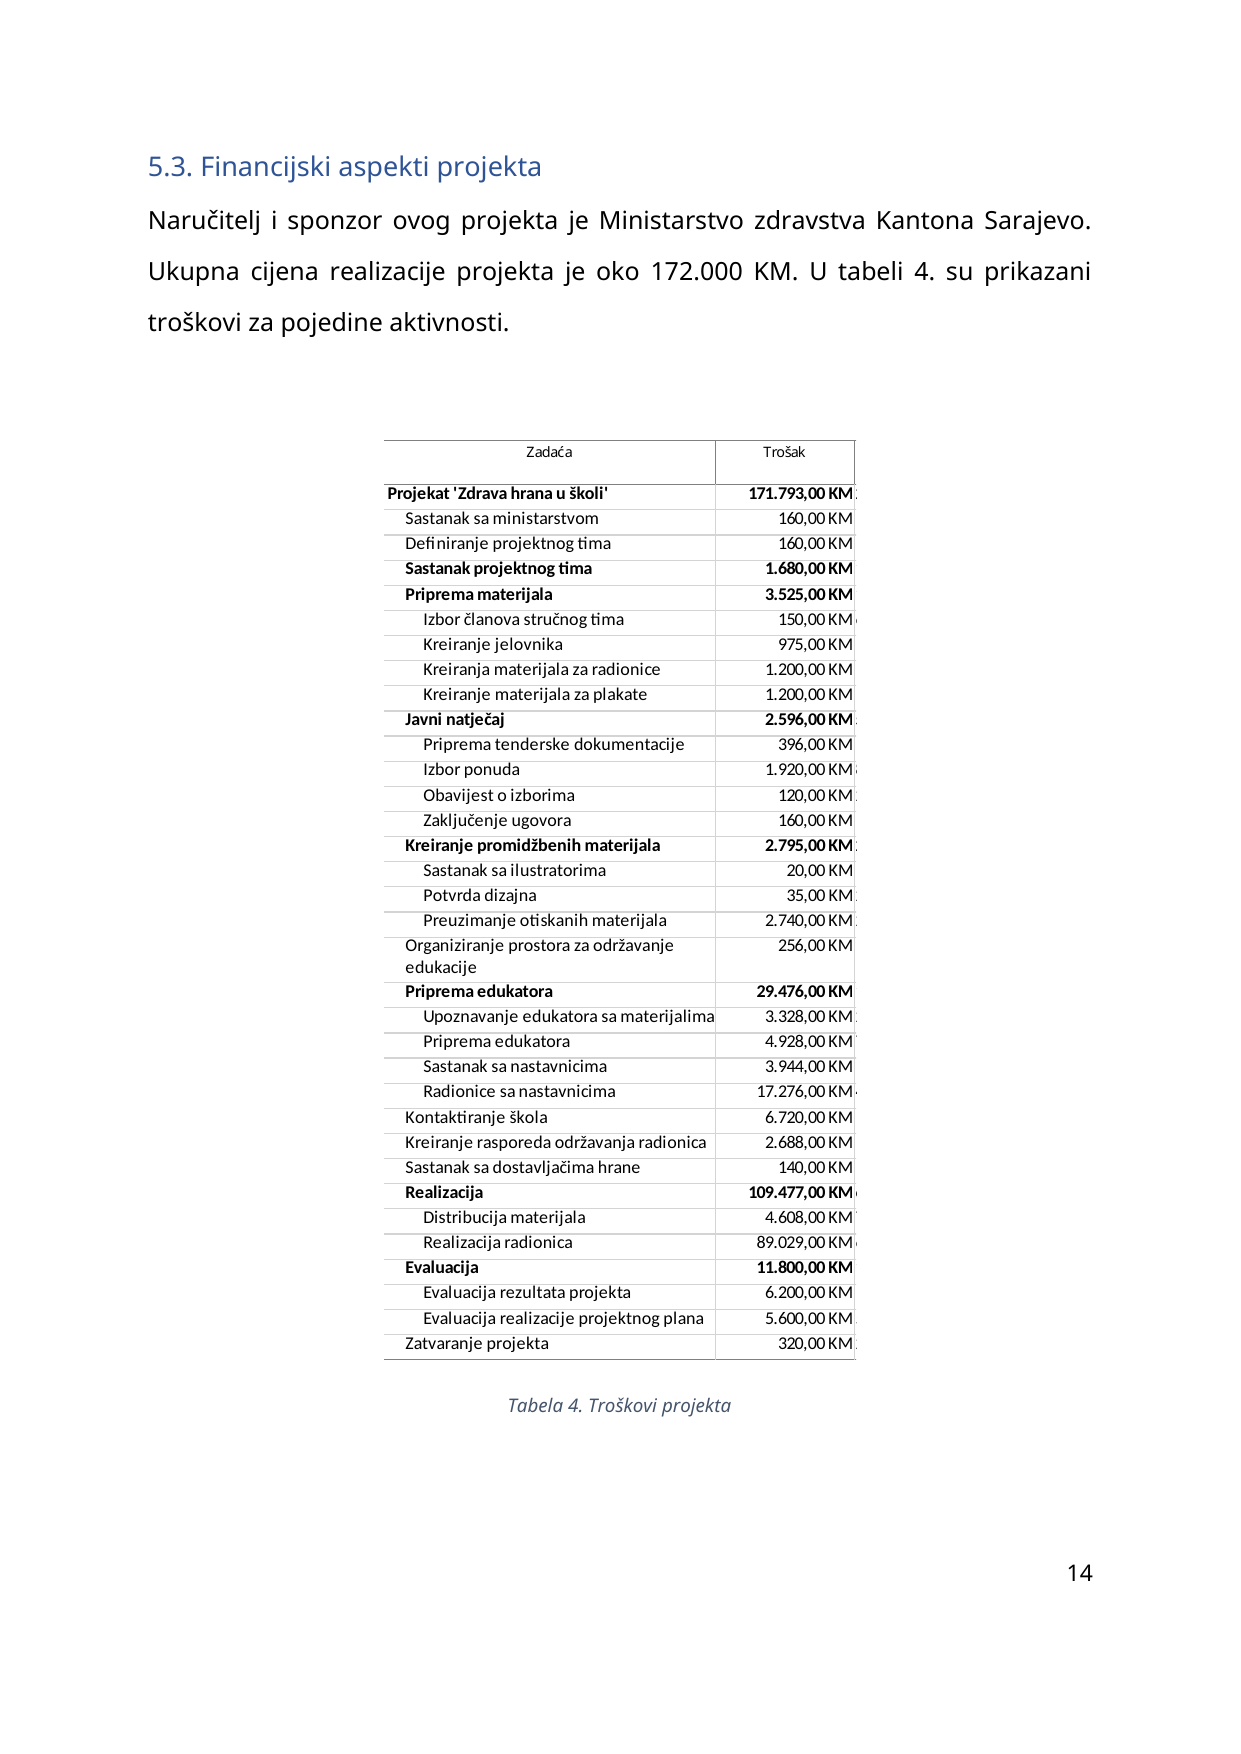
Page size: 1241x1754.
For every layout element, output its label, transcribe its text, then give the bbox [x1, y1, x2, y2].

text Naručitelj i sponzor ovog projekta je Ministarstvo zdravstva Kantona Sarajevo. Ukupna cijena realizacije projekta je oko 172.000 KM. U tabeli 4. su prikazani troškovi za pojedine aktivnosti. [148, 203, 1093, 339]
subtitle 5.3. Financijski aspekti projekta [148, 148, 1093, 184]
text Tabela 4. Troškovi projekta [148, 1392, 1093, 1417]
